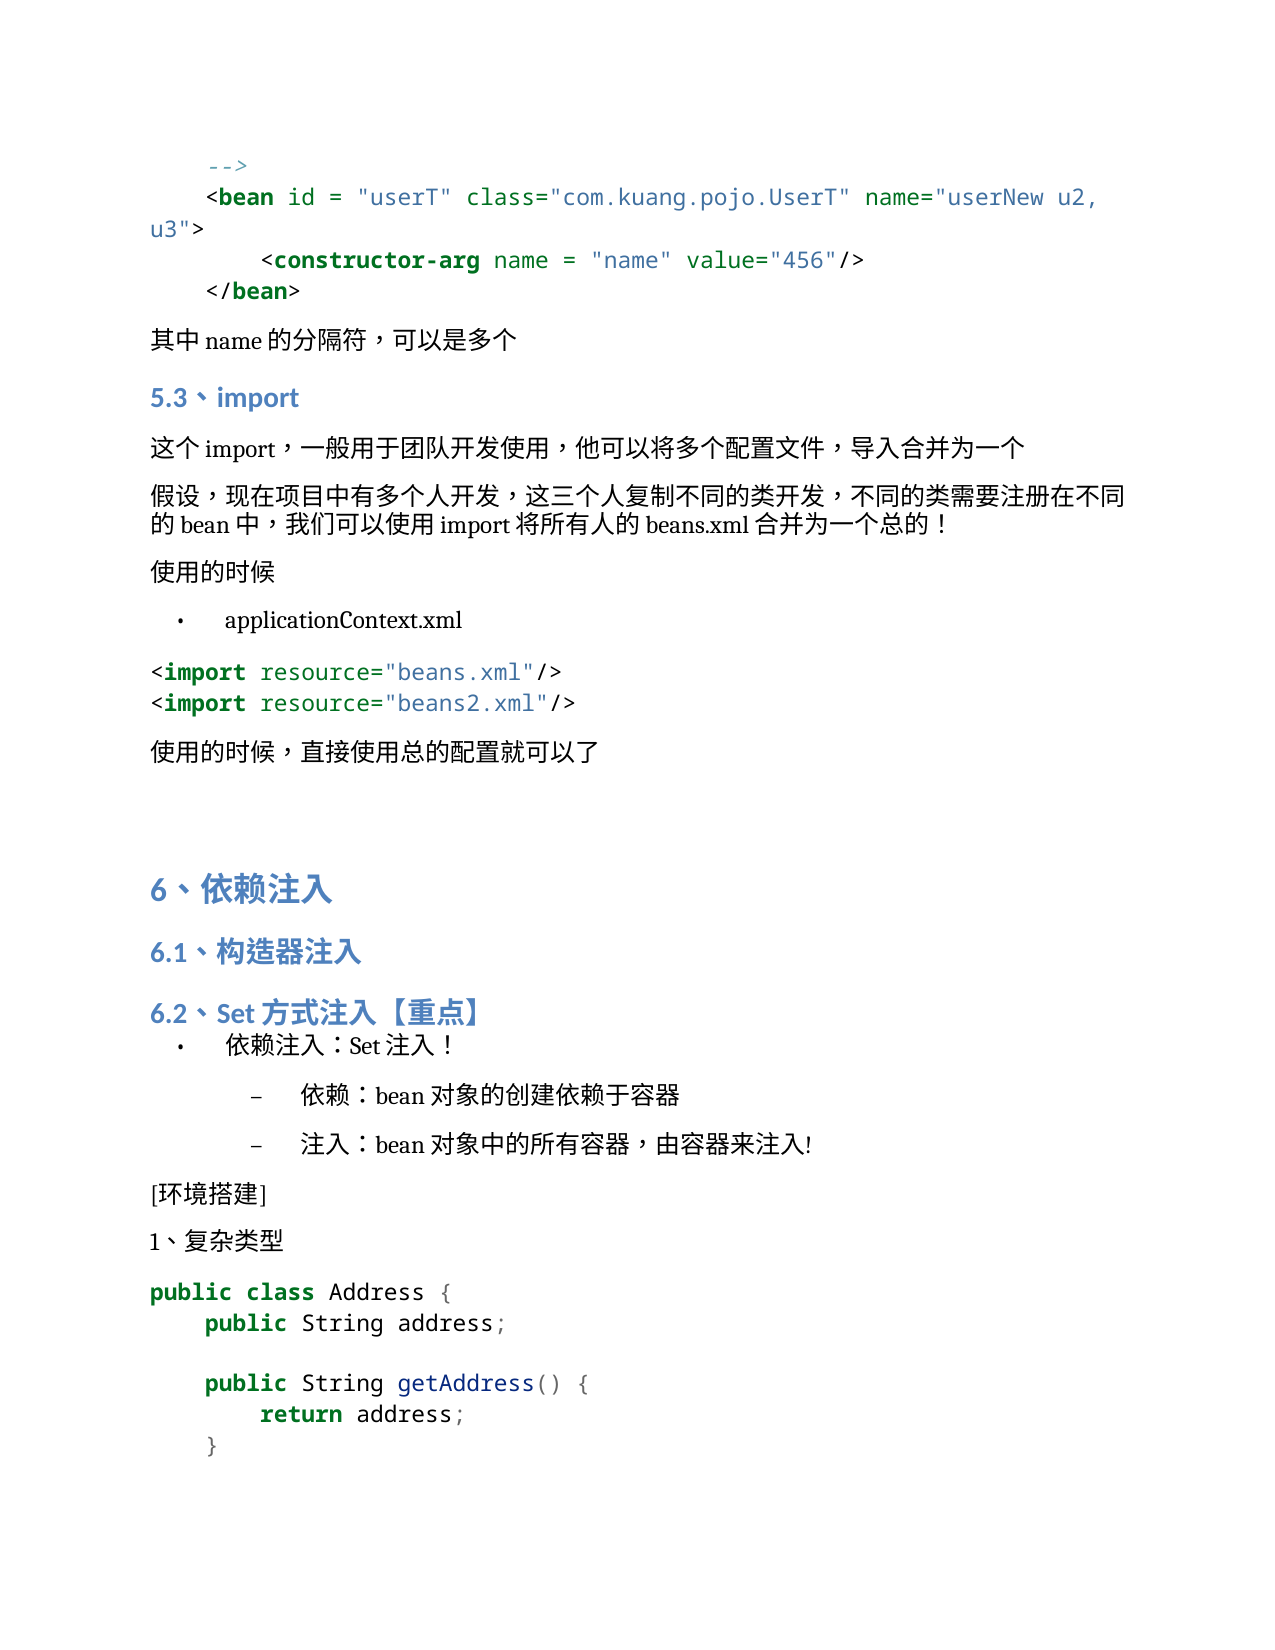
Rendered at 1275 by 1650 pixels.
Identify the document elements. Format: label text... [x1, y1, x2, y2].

text 使用的时候 [150, 559, 1125, 588]
text 其中name的分隔符，可以是多个 [150, 327, 1125, 356]
list applicationContext.xml [175, 606, 1125, 635]
text 使用的时候，直接使用总的配置就可以了 [150, 739, 1125, 768]
subtitle 6.1、构造器注入 [150, 932, 1125, 971]
text 假设，现在项目中有多个人开发，这三个人复制不同的类开发，不同的类需要注册在不同的bean中，我们可以使用import将所有人的beans.xml合并为一个总的！ [150, 483, 1125, 540]
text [150, 1276, 1125, 1489]
text 1、复杂类型 [150, 1228, 1125, 1257]
list 依赖：bean对象的创建依赖于容器 [250, 1082, 1125, 1110]
text <import resource="beans.xml"/> <import resource="beans2.xml"/> [150, 656, 1125, 718]
subtitle 6、依赖注入 [150, 866, 1125, 911]
text [环境搭建] [150, 1181, 1125, 1209]
list 注入：bean对象中的所有容器，由容器来注入! [250, 1131, 1125, 1160]
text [150, 150, 1125, 306]
text 这个import，一般用于团队开发使用，他可以将多个配置文件，导入合并为一个 [150, 435, 1125, 464]
subtitle 6.2、Set方式注入【重点】 [150, 992, 1125, 1032]
subtitle 5.3、import [150, 377, 1125, 416]
list 依赖注入：Set注入！ [175, 1032, 1125, 1061]
